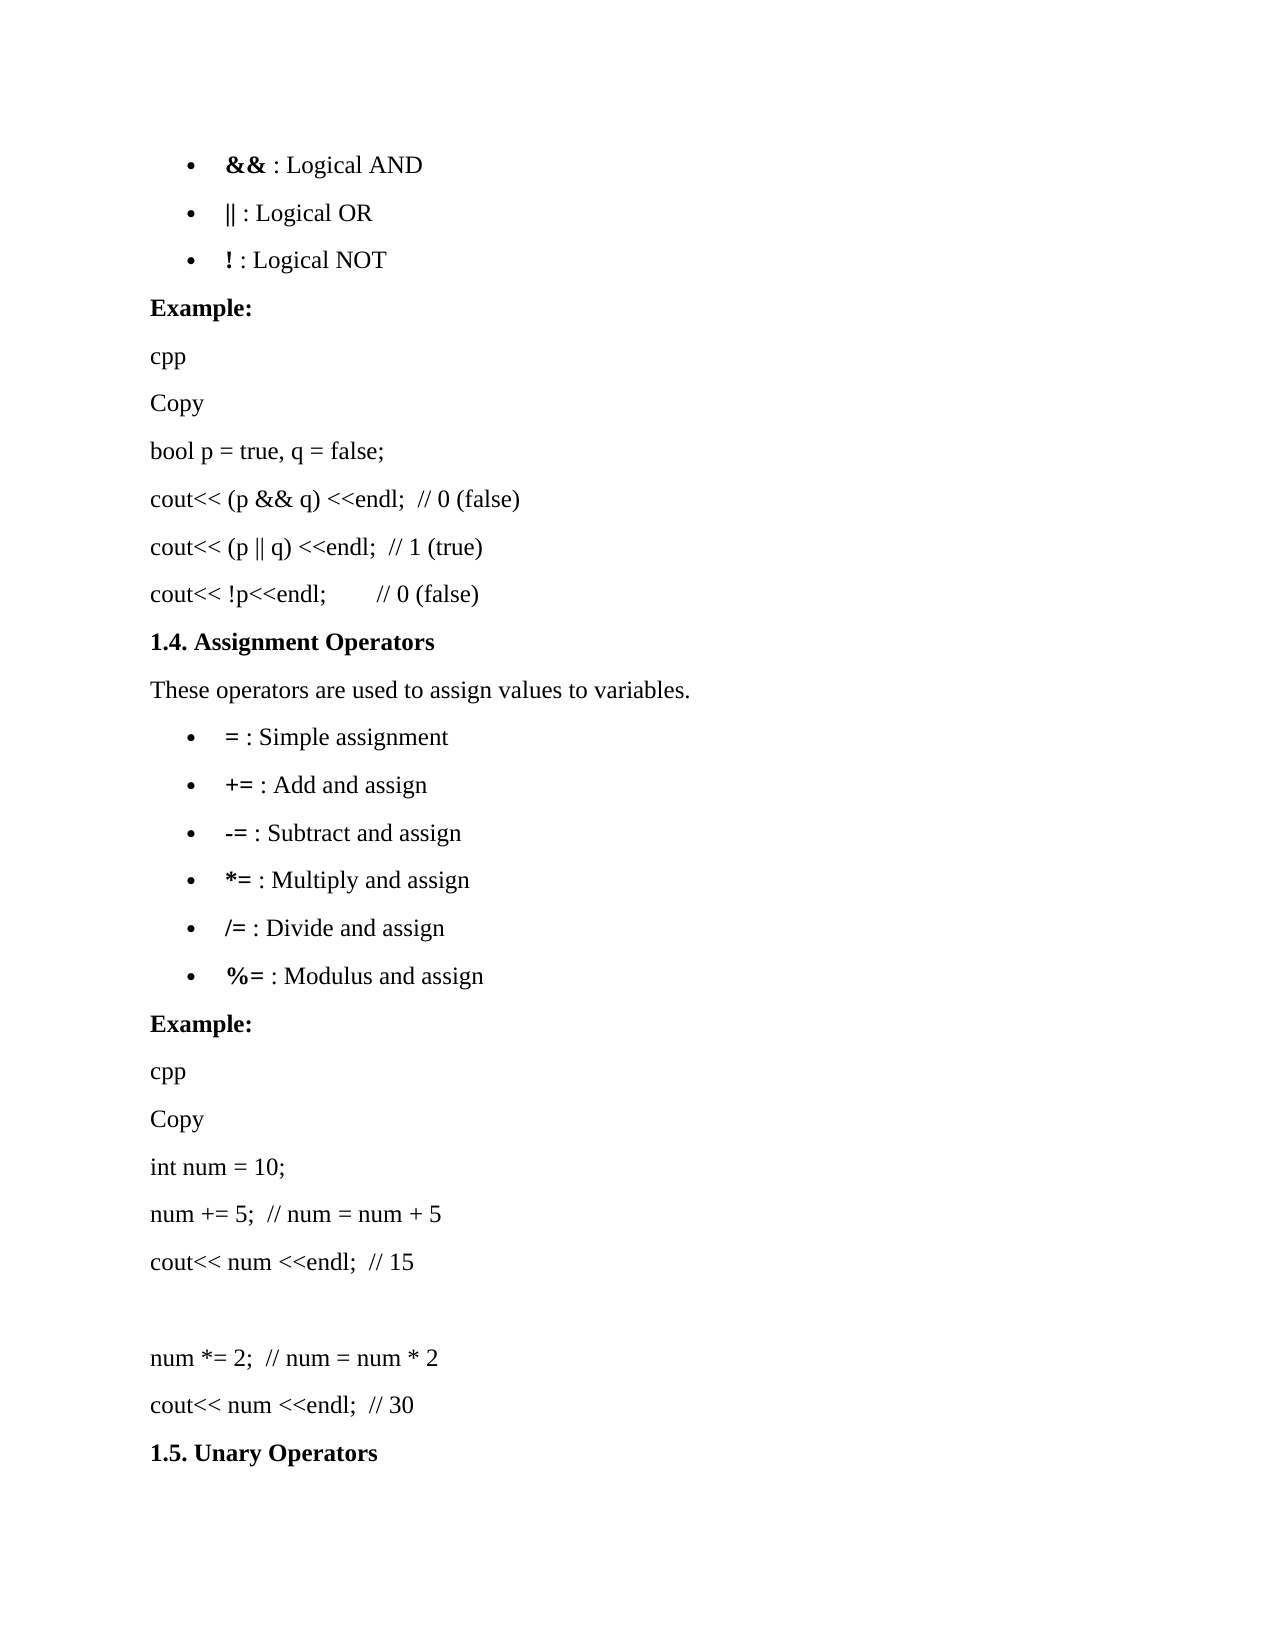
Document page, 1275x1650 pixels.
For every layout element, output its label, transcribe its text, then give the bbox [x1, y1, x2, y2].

text num *= 2; // num = num * 2 [150, 1343, 1125, 1371]
list = : Simple assignment [187, 722, 1125, 751]
text 1.5. Unary Operators [150, 1438, 1125, 1467]
text Example: [150, 1009, 1125, 1037]
text int num = 10; [150, 1152, 1125, 1181]
list && : Logical AND [187, 150, 1125, 179]
text bool p = true, q = false; [150, 436, 1125, 465]
list *= : Multiply and assign [187, 866, 1125, 894]
list -= : Subtract and assign [187, 818, 1125, 847]
text cpp [150, 341, 1125, 369]
text cpp [150, 1056, 1125, 1085]
list ! : Logical NOT [187, 245, 1125, 274]
text Copy [150, 1104, 1125, 1133]
text Copy [150, 388, 1125, 417]
text Example: [150, 293, 1125, 322]
list || : Logical OR [187, 198, 1125, 226]
list += : Add and assign [187, 770, 1125, 799]
list /= : Divide and assign [187, 913, 1125, 942]
text cout<< (p || q) <<endl; // 1 (true) [150, 532, 1125, 560]
text cout<< !p<<endl; // 0 (false) [150, 579, 1125, 608]
text These operators are used to assign values to variables. [150, 675, 1125, 703]
text cout<< num <<endl; // 30 [150, 1390, 1125, 1419]
text 1.4. Assignment Operators [150, 627, 1125, 656]
text cout<< num <<endl; // 15 [150, 1247, 1125, 1276]
text cout<< (p && q) <<endl; // 0 (false) [150, 484, 1125, 513]
list %= : Modulus and assign [187, 961, 1125, 990]
text num += 5; // num = num + 5 [150, 1199, 1125, 1228]
